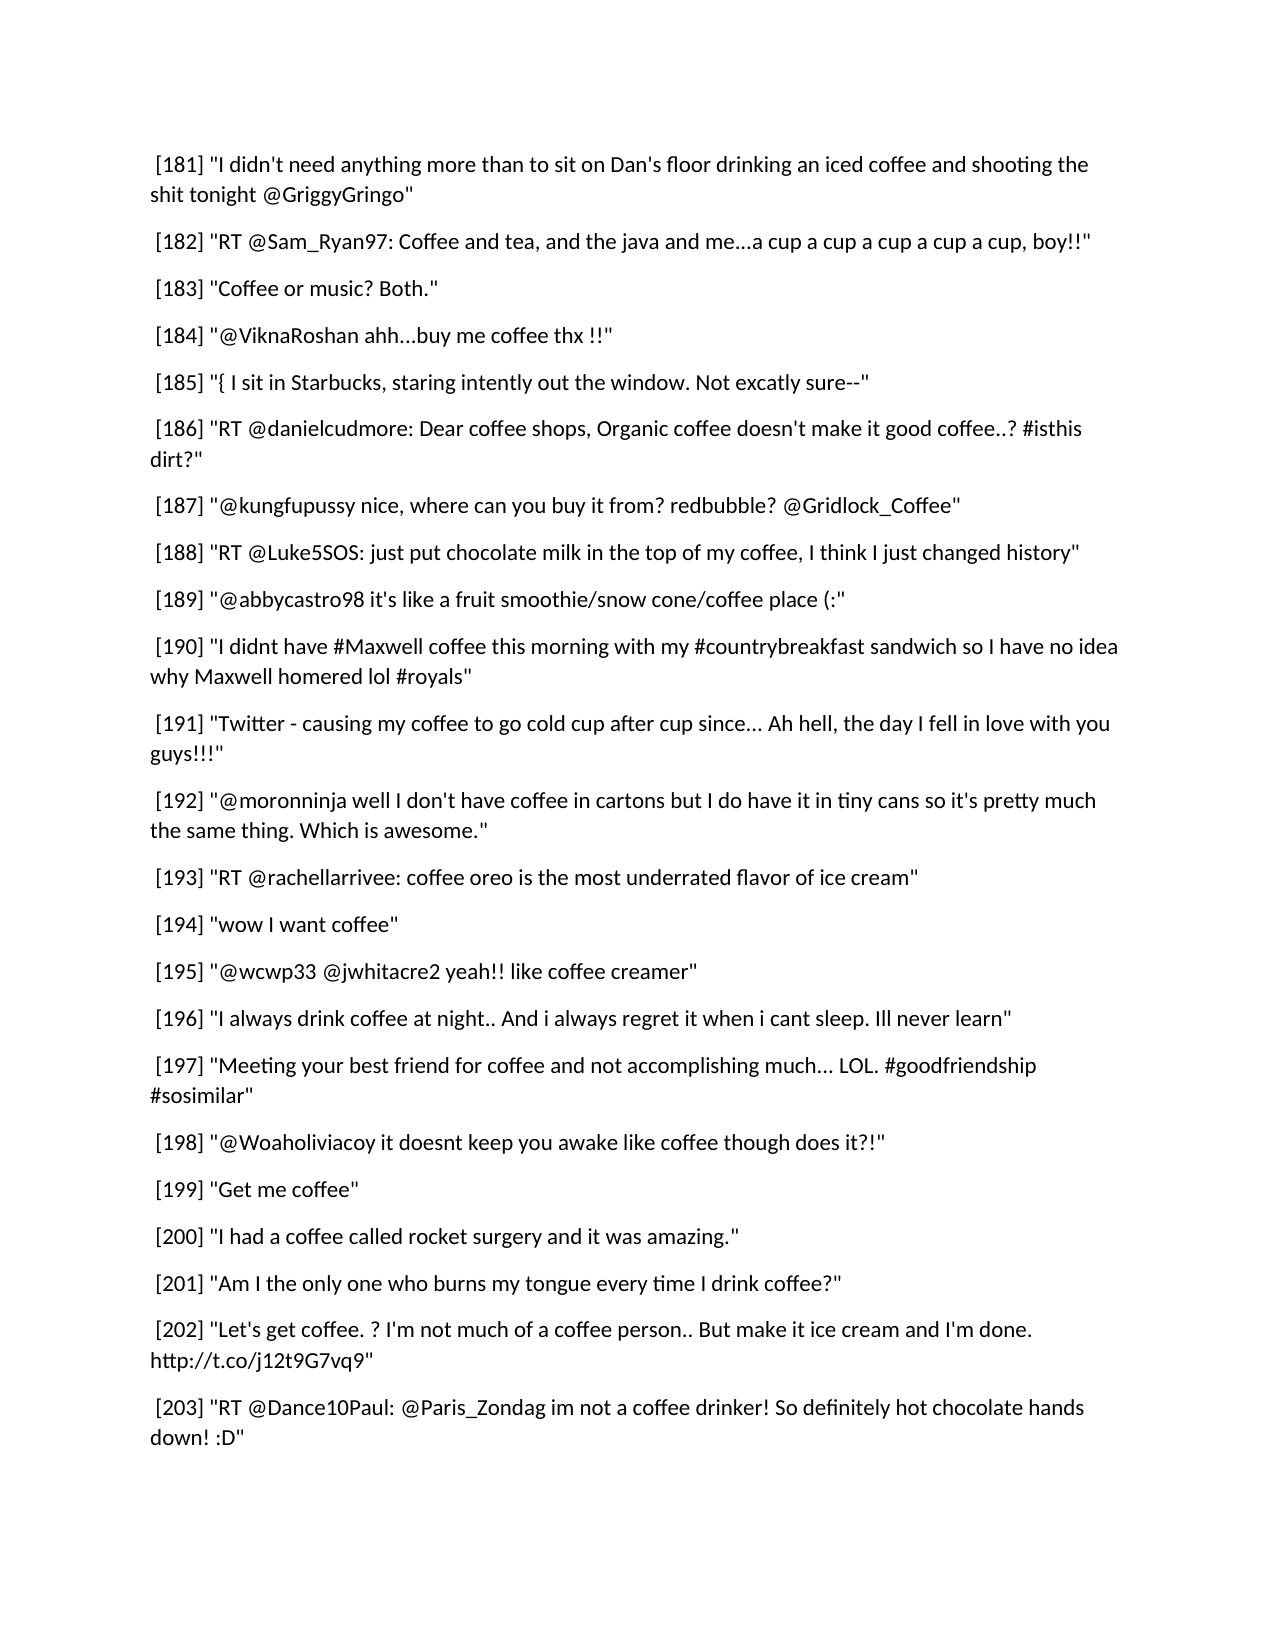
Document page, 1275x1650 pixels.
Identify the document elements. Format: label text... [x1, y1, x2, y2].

text [195] "@wcwp33 @jwhitacre2 yeah!! like coffee creamer" [150, 957, 1125, 985]
text [198] "@Woaholiviacoy it doesnt keep you awake like coffee though does it?!" [150, 1128, 1125, 1156]
text [196] "I always drink coffee at night.. And i always regret it when i cant sleep. Ill never learn" [150, 1004, 1125, 1032]
text [200] "I had a coffee called rocket surgery and it was amazing." [150, 1222, 1125, 1250]
text [185] "{ I sit in Starbucks, staring intently out the window. Not excatly sure--" [150, 368, 1125, 396]
text [190] "I didnt have #Maxwell coffee this morning with my #countrybreakfast sandwich so I have no idea why Maxwell homered lol #royals" [150, 632, 1125, 691]
text [203] "RT @Dance10Paul: @Paris_Zondag im not a coffee drinker! So definitely hot chocolate hands down! :D" [150, 1393, 1125, 1451]
text [193] "RT @rachellarrivee: coffee oreo is the most underrated flavor of ice cream" [150, 863, 1125, 892]
text [194] "wow I want coffee" [150, 910, 1125, 938]
text [191] "Twitter - causing my coffee to go cold cup after cup since... Ah hell, the day I fell in love with you guys!!!" [150, 709, 1125, 768]
text [182] "RT @Sam_Ryan97: Coffee and tea, and the java and me...a cup a cup a cup a cup a cup, boy!!" [150, 227, 1125, 255]
text [197] "Meeting your best friend for coffee and not accomplishing much... LOL. #goodfriendship #sosimilar" [150, 1051, 1125, 1109]
text [186] "RT @danielcudmore: Dear coffee shops, Organic coffee doesn't make it good coffee..? #isthis dirt?" [150, 414, 1125, 473]
text [183] "Coffee or music? Both." [150, 274, 1125, 302]
text [201] "Am I the only one who burns my tongue every time I drink coffee?" [150, 1269, 1125, 1297]
text [187] "@kungfupussy nice, where can you buy it from? redbubble? @Gridlock_Coffee" [150, 492, 1125, 520]
text [184] "@ViknaRoshan ahh...buy me coffee thx !!" [150, 321, 1125, 349]
text [192] "@moronninja well I don't have coffee in cartons but I do have it in tiny cans so it's pretty much the same thing. Which is awesome." [150, 786, 1125, 845]
text [202] "Let's get coffee. ? I'm not much of a coffee person.. But make it ice cream and I'm done. http://t.co/j12t9G7vq9" [150, 1316, 1125, 1374]
text [181] "I didn't need anything more than to sit on Dan's floor drinking an iced coffee and shooting the shit tonight @GriggyGringo" [150, 150, 1125, 208]
text [199] "Get me coffee" [150, 1175, 1125, 1203]
text [188] "RT @Luke5SOS: just put chocolate milk in the top of my coffee, I think I just changed history" [150, 538, 1125, 567]
text [189] "@abbycastro98 it's like a fruit smoothie/snow cone/coffee place (:" [150, 585, 1125, 613]
